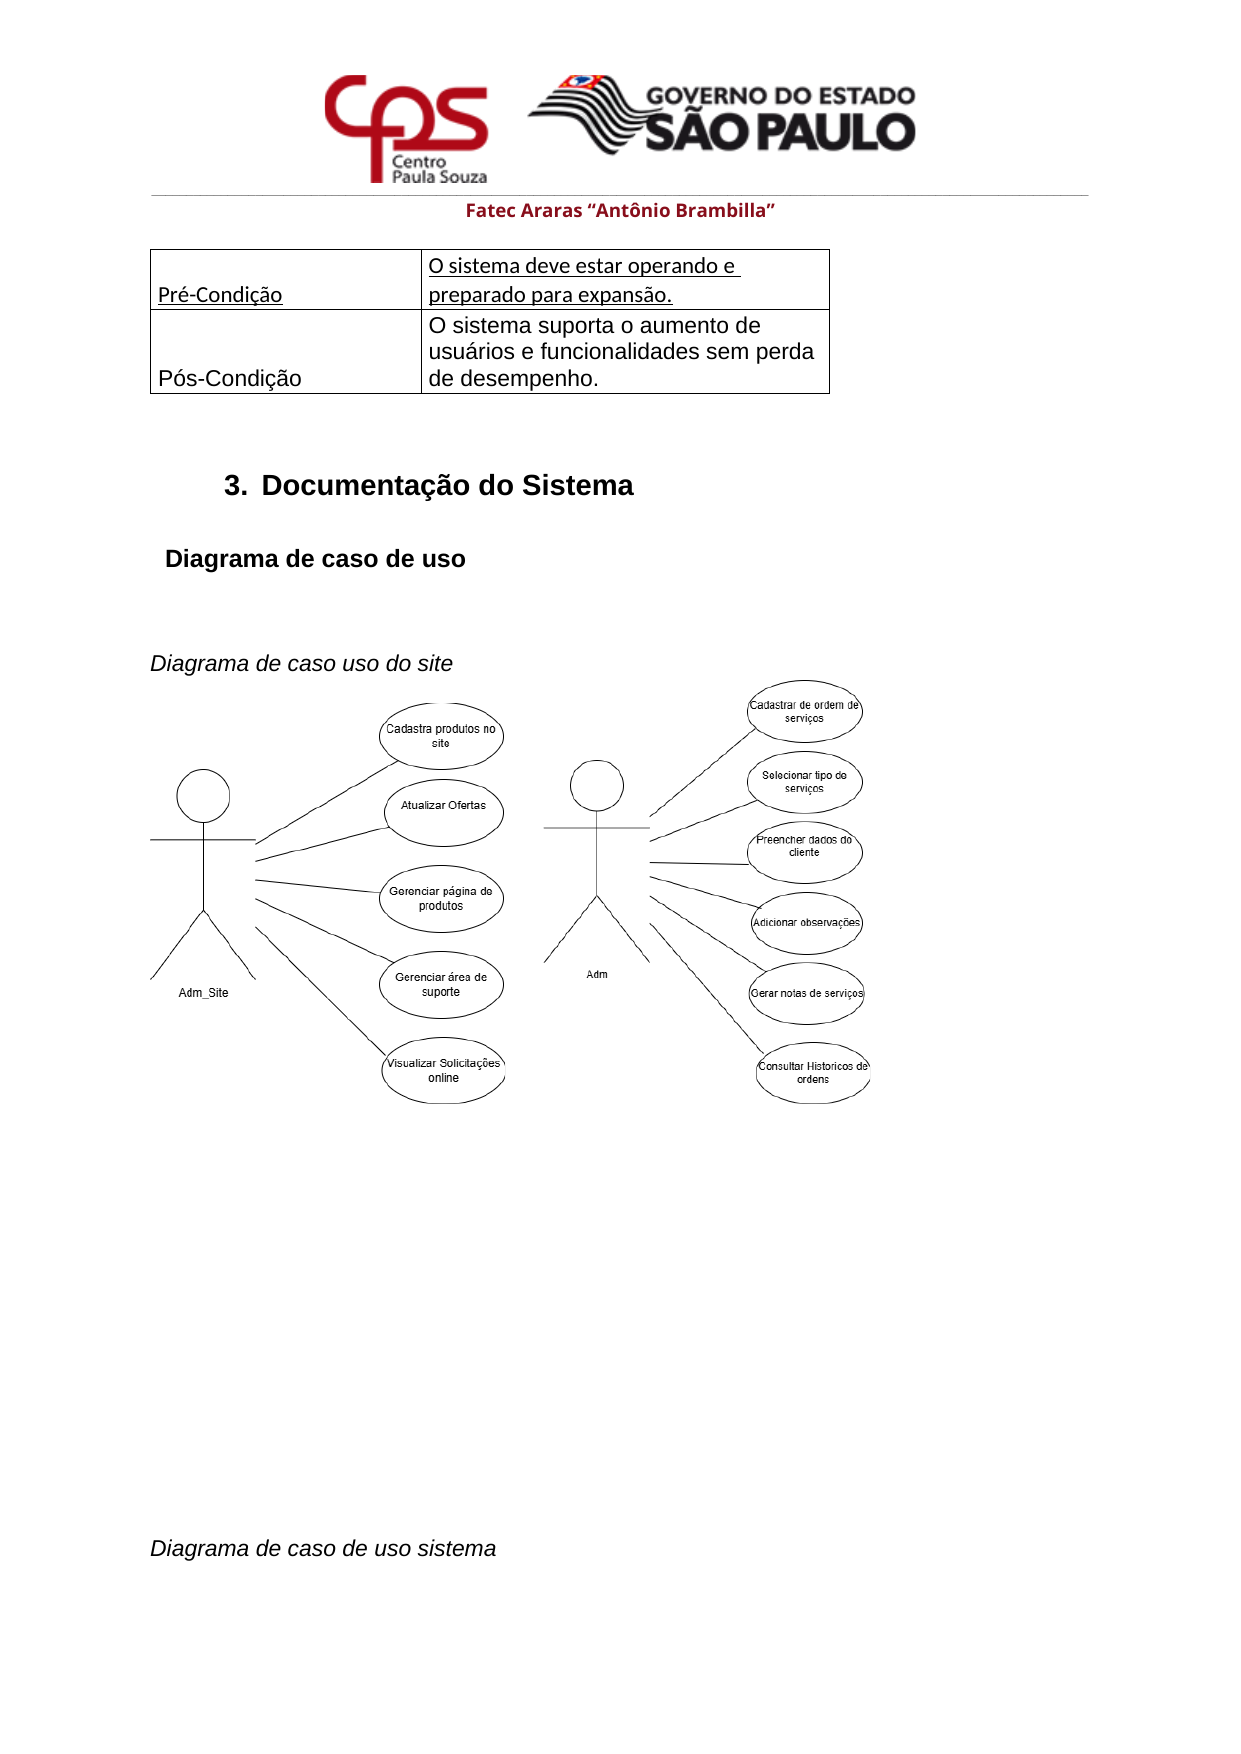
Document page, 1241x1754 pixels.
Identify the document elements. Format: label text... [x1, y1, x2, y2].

subtitle Diagrama de caso de uso [165, 544, 1090, 573]
table_cell O sistema deve estar operando e preparado para expansão. [422, 250, 829, 309]
table_cell Pós-Condição [151, 310, 421, 392]
table_cell O sistema suporta o aumento de usuários e funcionalidades sem perda de desempenho. [422, 310, 829, 392]
text Diagrama de caso de uso sistema [150, 1535, 1090, 1562]
picture [543, 680, 871, 1104]
table_cell Pré-Condição [151, 250, 421, 309]
subtitle Documentação do Sistema [224, 468, 1090, 502]
picture [150, 703, 506, 1104]
picture [324, 75, 916, 183]
